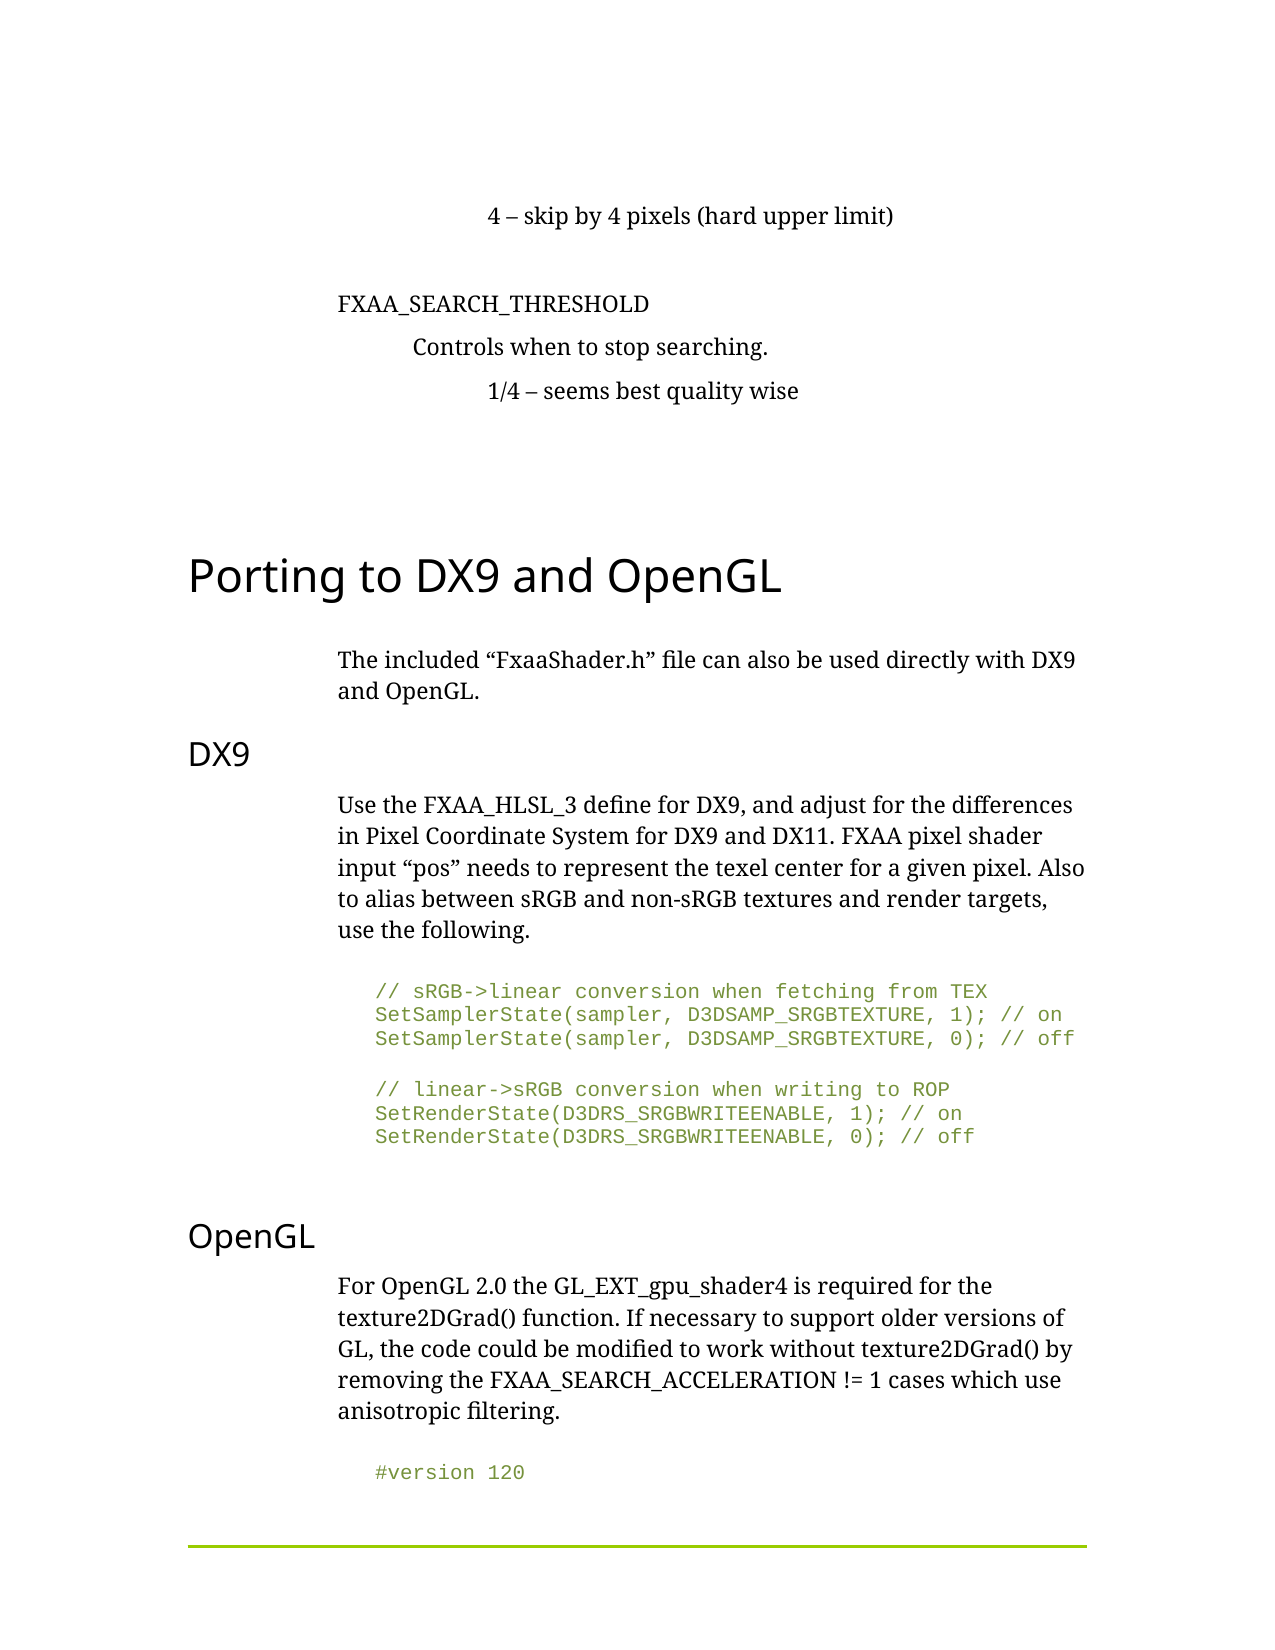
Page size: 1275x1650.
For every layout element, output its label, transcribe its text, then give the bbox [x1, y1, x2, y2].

text // sRGB->linear conversion when fetching from TEX SetSamplerState(sampler, D3DSAMP_SRGBTEXTURE, 1); // on SetSamplerState(sampler, D3DSAMP_SRGBTEXTURE, 0); // off [375, 981, 1087, 1052]
text Controls when to stop searching. [337, 331, 1087, 362]
text FXAA_SEARCH_THRESHOLD [337, 287, 1087, 319]
text The included “FxaaShader.h” file can also be used directly with DX9 and OpenGL. [337, 644, 1087, 706]
subtitle OpenGL [187, 1212, 1087, 1258]
subtitle Porting to DX9 and OpenGL [187, 544, 1087, 606]
subtitle DX9 [187, 731, 1087, 777]
text Use the FXAA_HLSL_3 define for DX9, and adjust for the differences in Pixel Coordinate System for DX9 and DX11. FXAA pixel shader input “pos” needs to represent the texel center for a given pixel. Also to alias between sRGB and non-sRGB textures and render targets, use the following. [337, 789, 1087, 945]
text For OpenGL 2.0 the GL_EXT_gpu_shader4 is required for the texture2DGrad() function. If necessary to support older versions of GL, the code could be modified to work without texture2DGrad() by removing the FXAA_SEARCH_ACCELERATION != 1 cases which use anisotropic filtering. [337, 1270, 1087, 1427]
text 1/4 – seems best quality wise [337, 375, 1087, 406]
text // linear->sRGB conversion when writing to ROP SetRenderState(D3DRS_SRGBWRITEENABLE, 1); // on SetRenderState(D3DRS_SRGBWRITEENABLE, 0); // off [375, 1079, 1087, 1150]
text 4 – skip by 4 pixels (hard upper limit) [337, 200, 1087, 231]
text #version 120 [375, 1462, 1087, 1486]
